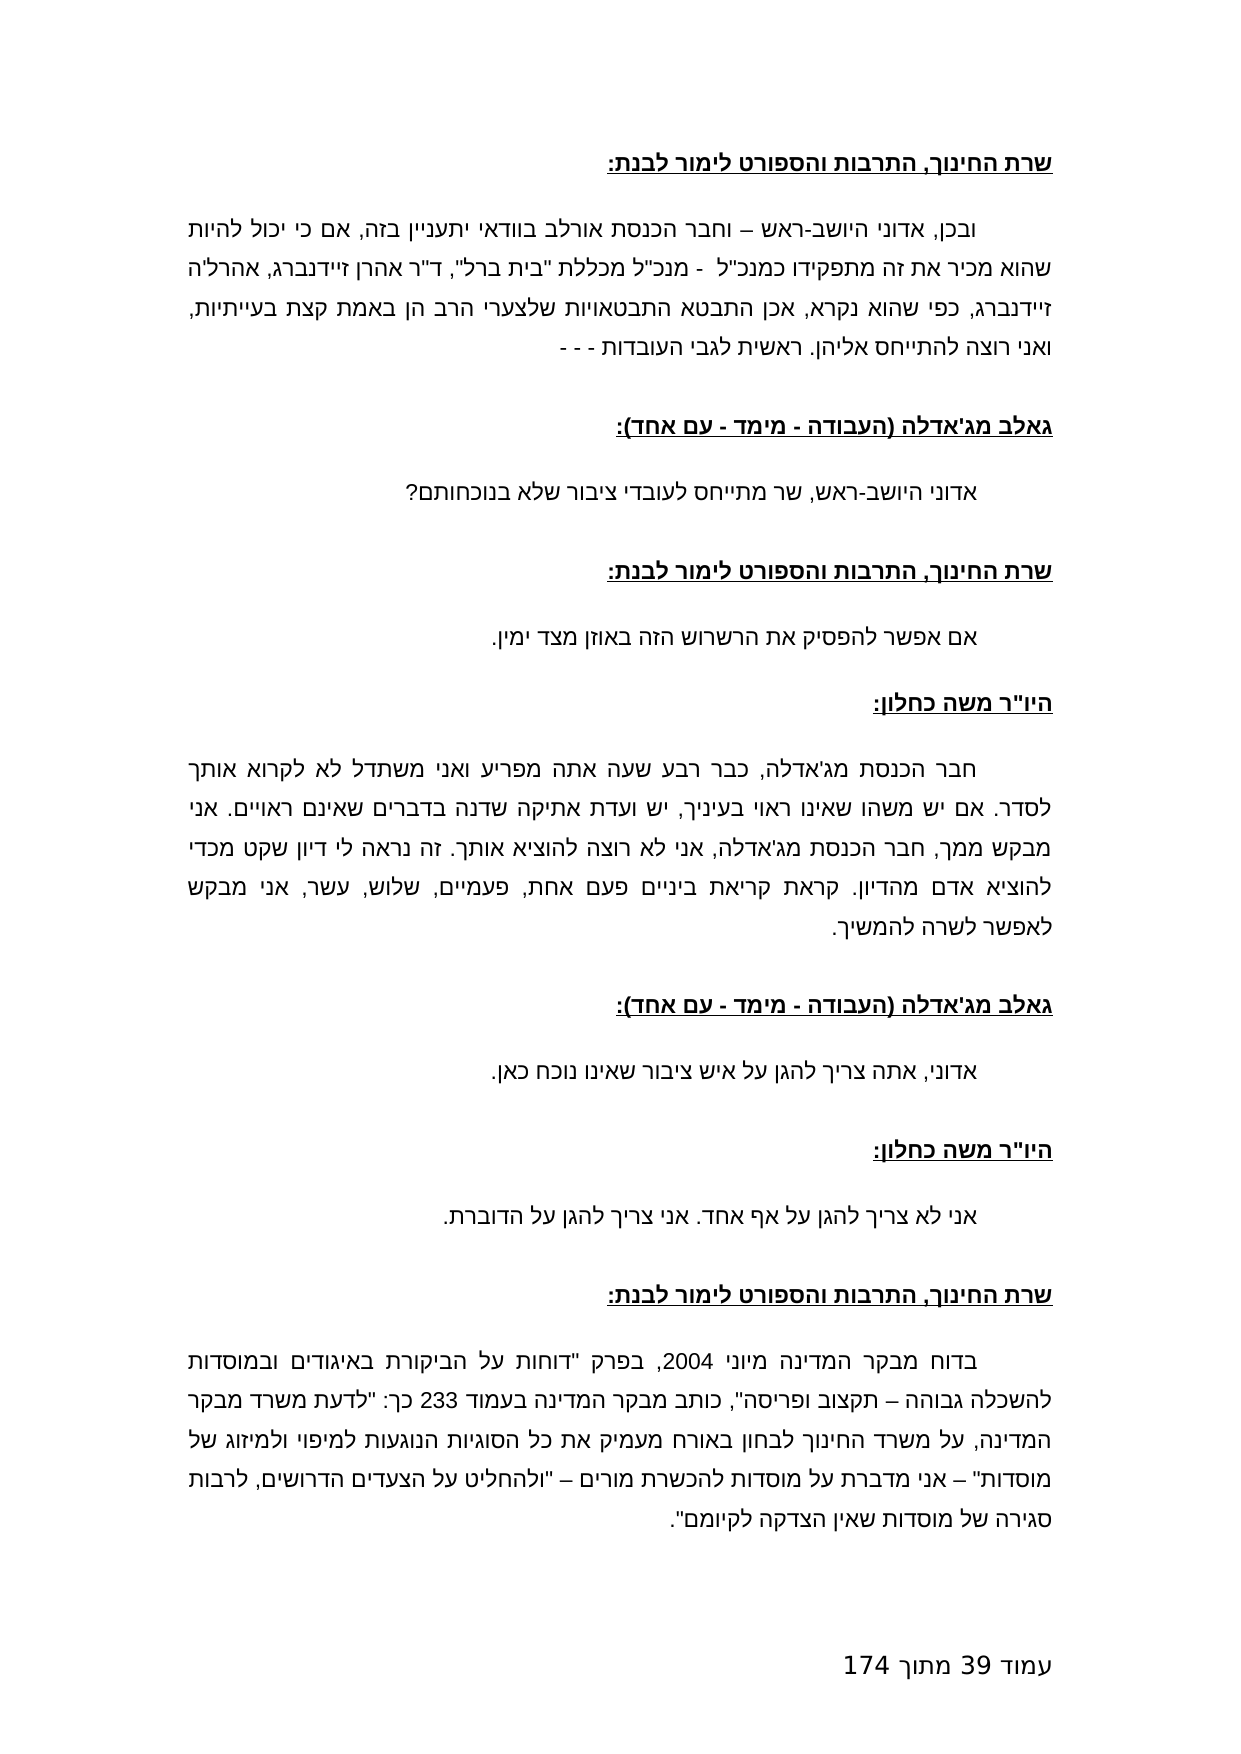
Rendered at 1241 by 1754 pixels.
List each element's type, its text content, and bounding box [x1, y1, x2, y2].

text גאלב מג'אדלה (העבודה - מימד - עם אחד): [187, 413, 1053, 439]
text בדוח מבקר המדינה מיוני 2004, בפרק "דוחות על הביקורת באיגודים ובמוסדות להשכלה גבוהה – תקצוב ופריסה", כותב מבקר המדינה בעמוד 233 כך: "לדעת משרד מבקר המדינה, על משרד החינוך לבחון באורח מעמיק את כל הסוגיות הנוגעות למיפוי ולמיזוג של מוסדות" – אני מדברת על מוסדות להכשרת מורים – "ולהחליט על הצעדים הדרושים, לרבות סגירה של מוסדות שאין הצדקה לקיומם". [187, 1348, 1053, 1532]
text היו"ר משה כחלון: [187, 1137, 1053, 1163]
text שרת החינוך, התרבות והספורט לימור לבנת: [187, 150, 1053, 176]
text חבר הכנסת מג'אדלה, כבר רבע שעה אתה מפריע ואני משתדל לא לקרוא אותך לסדר. אם יש משהו שאינו ראוי בעיניך, יש ועדת אתיקה שדנה בדברים שאינם ראויים. אני מבקש ממך, חבר הכנסת מג'אדלה, אני לא רוצה להוציא אותך. זה נראה לי דיון שקט מכדי להוציא אדם מהדיון. קראת קריאת ביניים פעם אחת, פעמיים, שלוש, עשר, אני מבקש לאפשר לשרה להמשיך. [187, 756, 1053, 940]
text אדוני היושב-ראש, שר מתייחס לעובדי ציבור שלא בנוכחותם? [187, 479, 1053, 505]
text אדוני, אתה צריך להגן על איש ציבור שאינו נוכח כאן. [187, 1058, 1053, 1084]
text אם אפשר להפסיק את הרשרוש הזה באוזן מצד ימין. [187, 624, 1053, 650]
text אני לא צריך להגן על אף אחד. אני צריך להגן על הדוברת. [187, 1203, 1053, 1229]
text שרת החינוך, התרבות והספורט לימור לבנת: [187, 1282, 1053, 1308]
text ובכן, אדוני היושב-ראש – וחבר הכנסת אורלב בוודאי יתעניין בזה, אם כי יכול להיות שהוא מכיר את זה מתפקידו כמנכ"ל - מנכ"ל מכללת "בית ברל", ד"ר אהרן זיידנברג, אהרל'ה זיידנברג, כפי שהוא נקרא, אכן התבטא התבטאויות שלצערי הרב הן באמת קצת בעייתיות, ואני רוצה להתייחס אליהן. ראשית לגבי העובדות - - - [187, 216, 1053, 361]
text שרת החינוך, התרבות והספורט לימור לבנת: [187, 558, 1053, 584]
text היו"ר משה כחלון: [187, 690, 1053, 716]
text גאלב מג'אדלה (העבודה - מימד - עם אחד): [187, 992, 1053, 1019]
